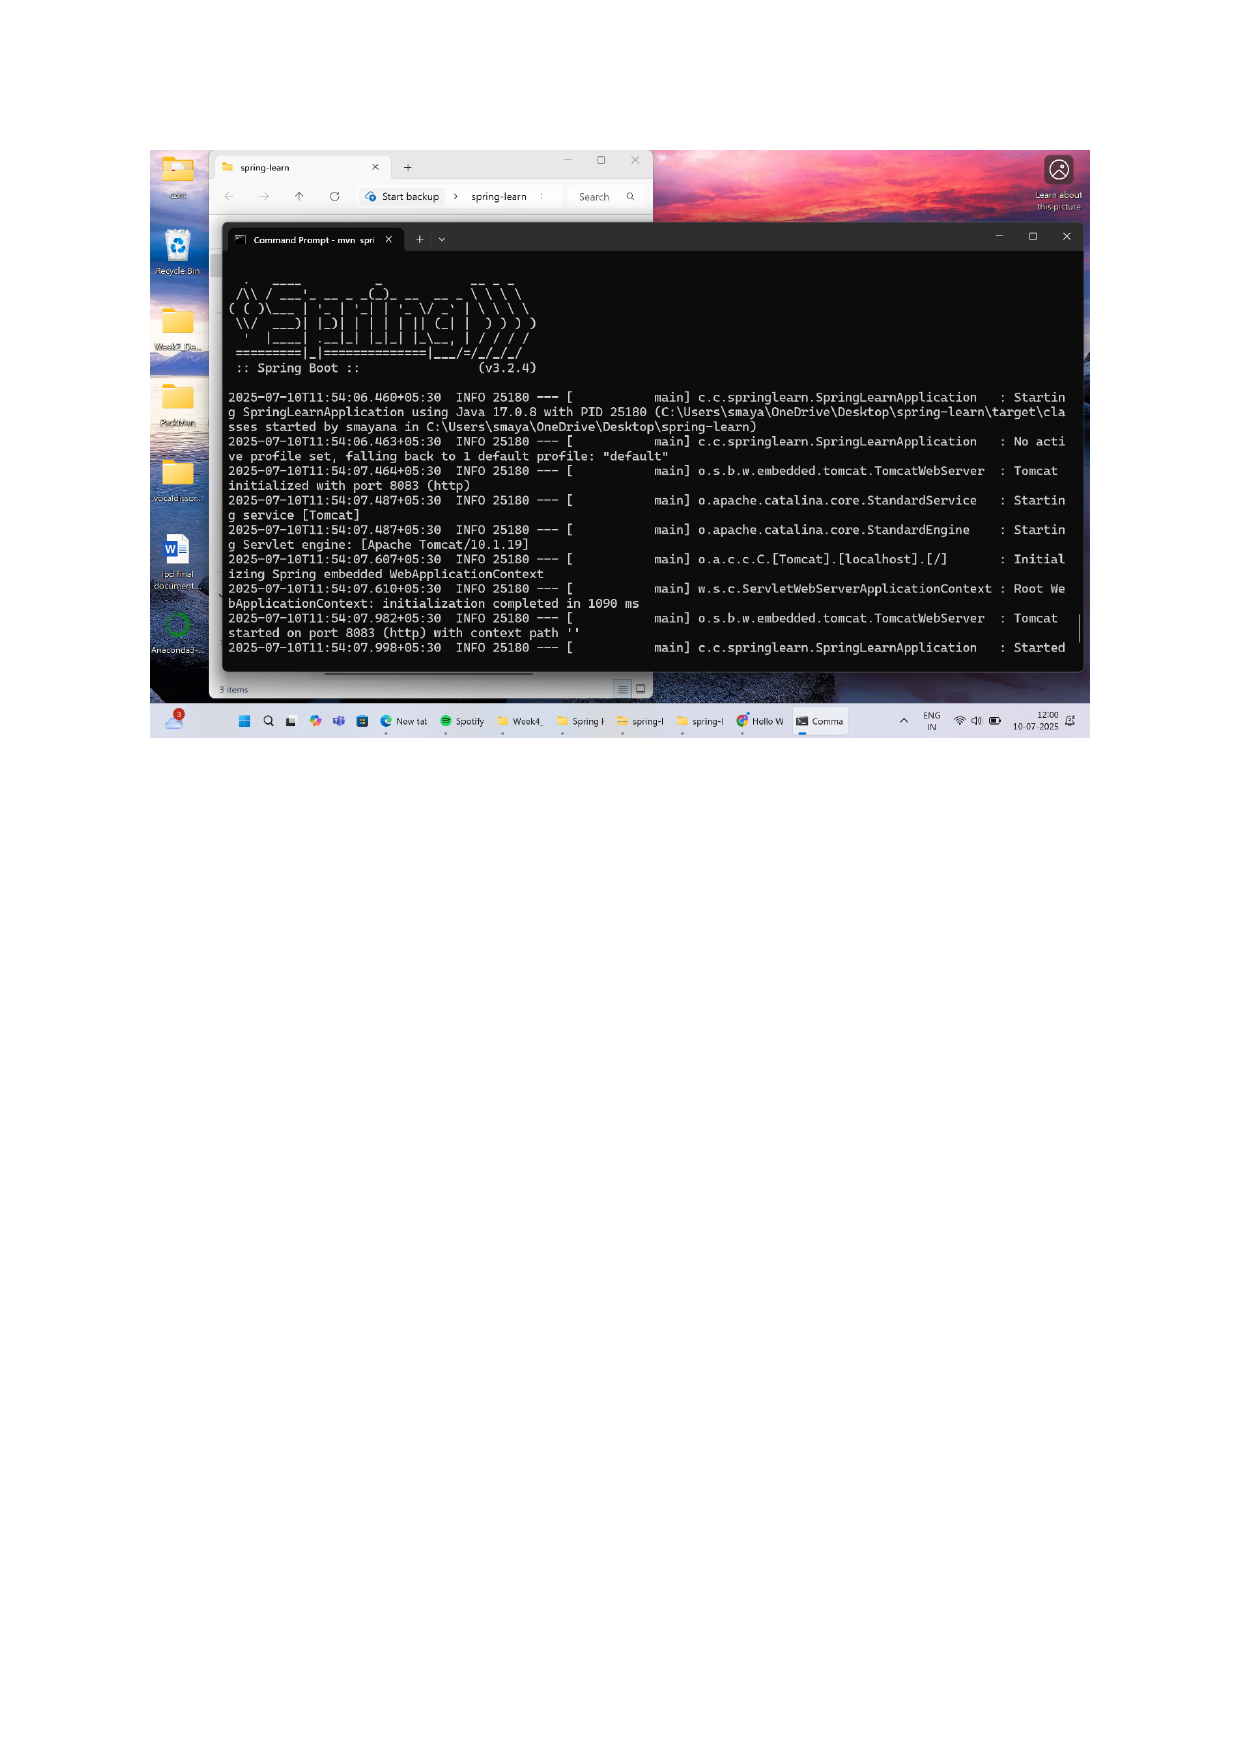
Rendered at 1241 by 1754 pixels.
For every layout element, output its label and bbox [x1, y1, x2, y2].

picture [150, 150, 1090, 738]
